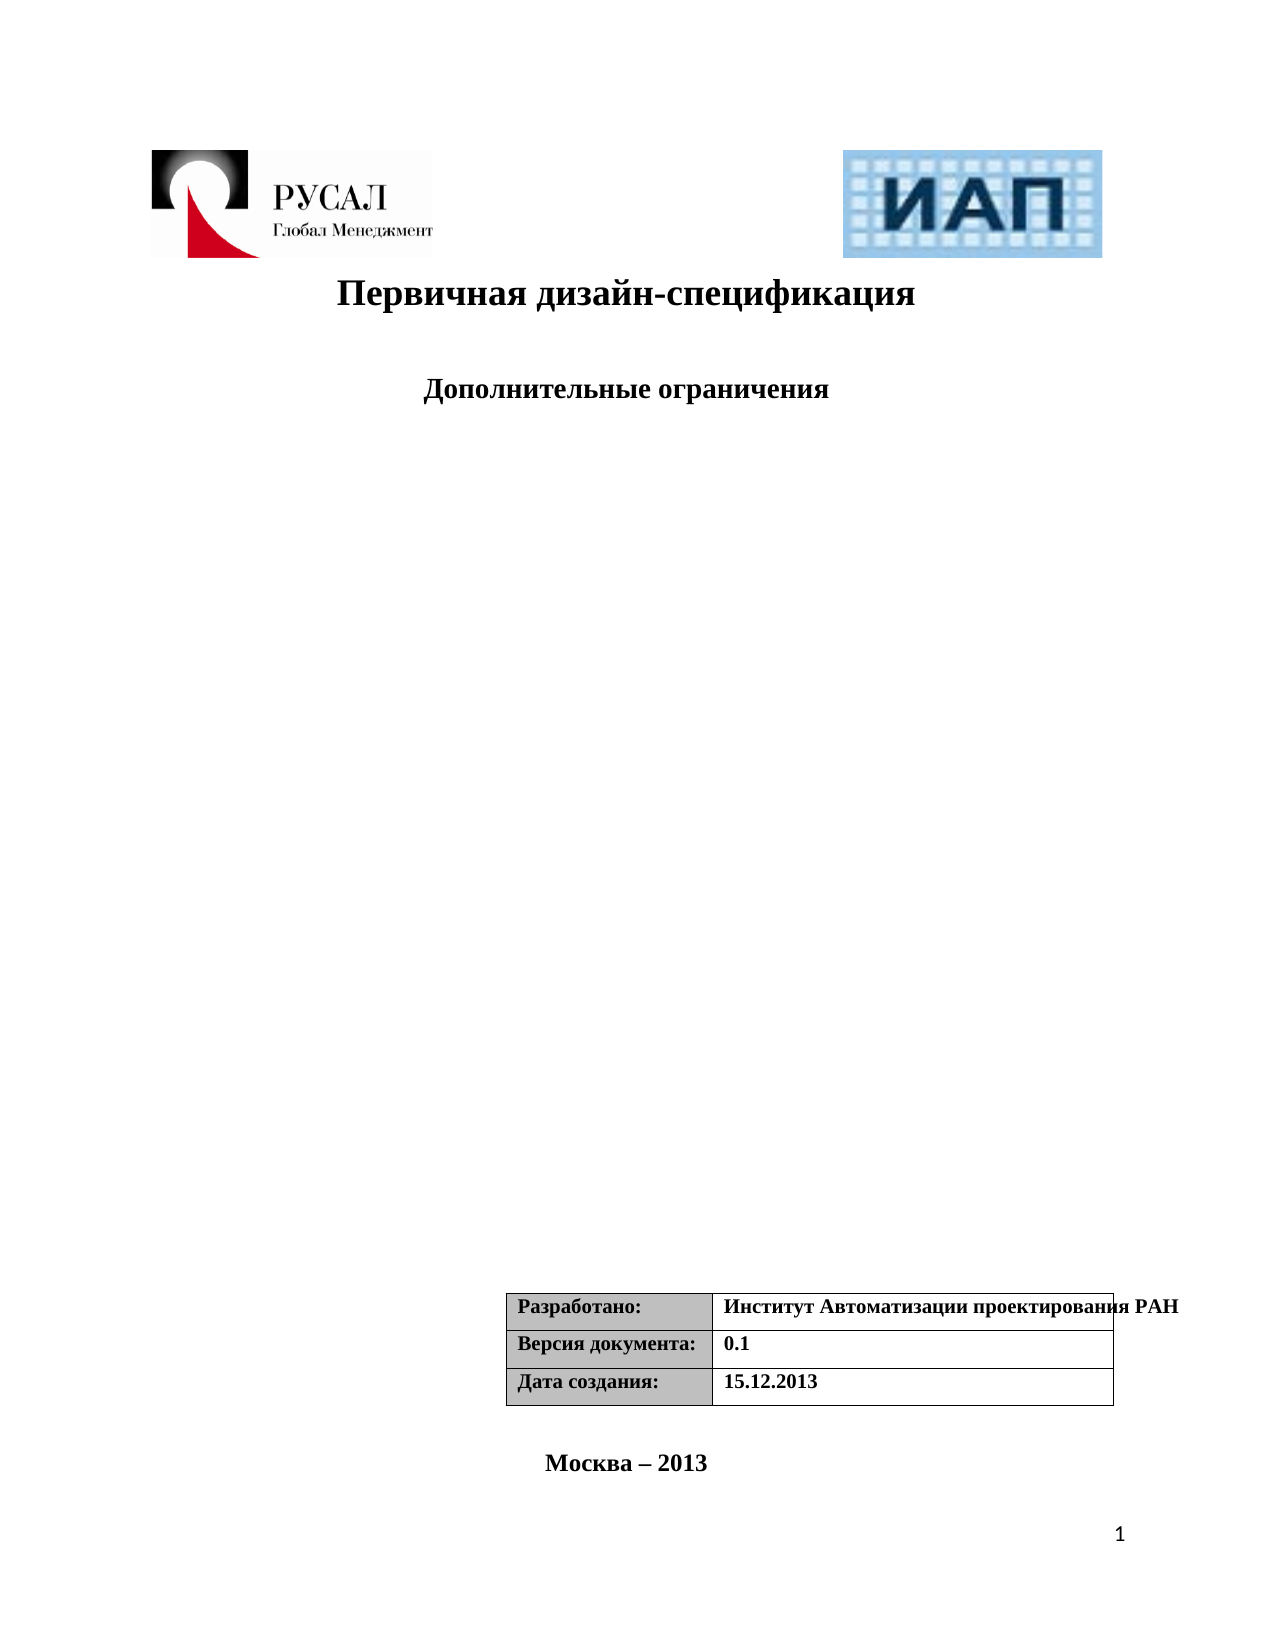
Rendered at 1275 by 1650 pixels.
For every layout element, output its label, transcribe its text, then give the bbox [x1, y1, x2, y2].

table_header [139, 150, 677, 270]
picture [150, 150, 433, 258]
table_header [677, 150, 1114, 270]
picture [843, 150, 1103, 258]
table_cell Москва – 2013 [139, 1406, 1114, 1489]
table_cell Первичная дизайн-спецификация Дополнительные ограничения [139, 270, 1114, 1406]
